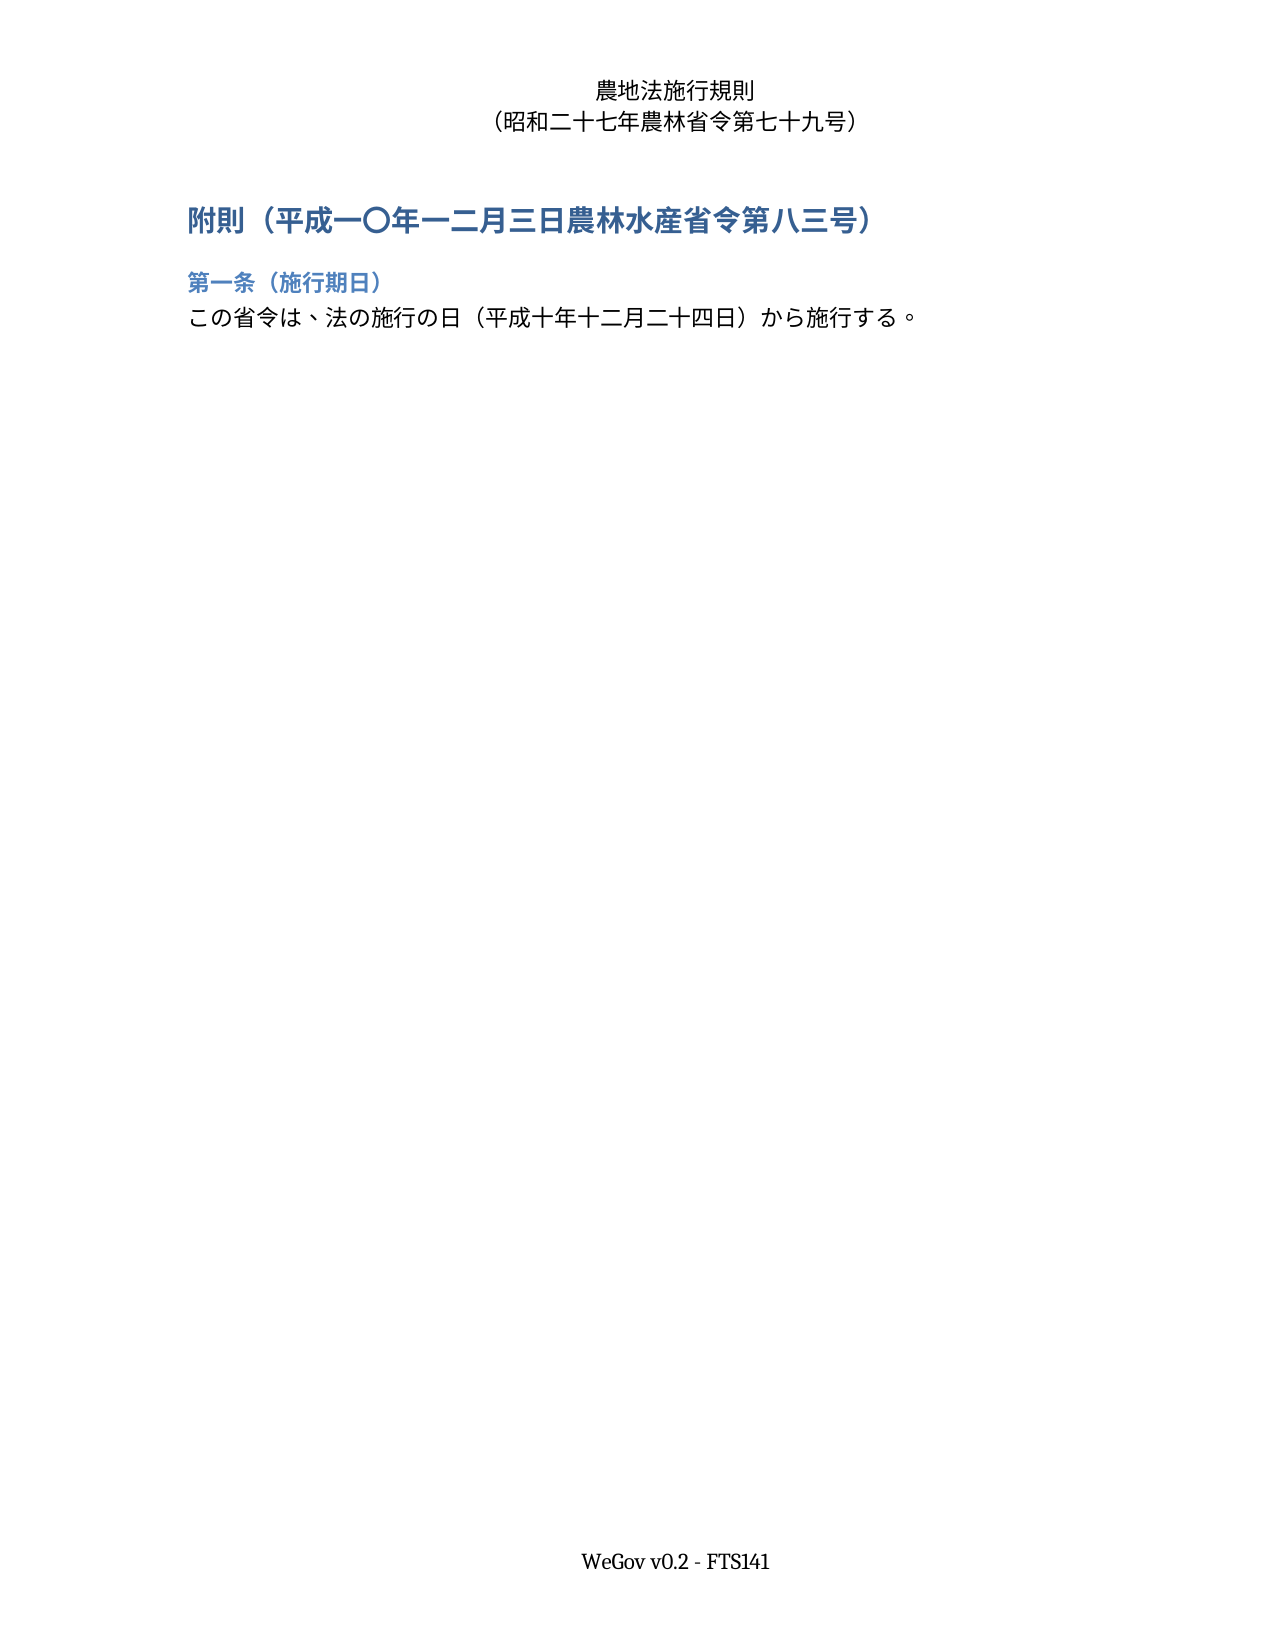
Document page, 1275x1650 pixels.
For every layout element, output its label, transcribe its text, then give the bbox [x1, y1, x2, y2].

subtitle 附則（平成一〇年一二月三日農林水産省令第八三号） [187, 200, 1087, 240]
text この省令は、法の施行の日（平成十年十二月二十四日）から施行する。 [187, 302, 1087, 334]
subtitle 第一条（施行期日） [187, 266, 1087, 298]
